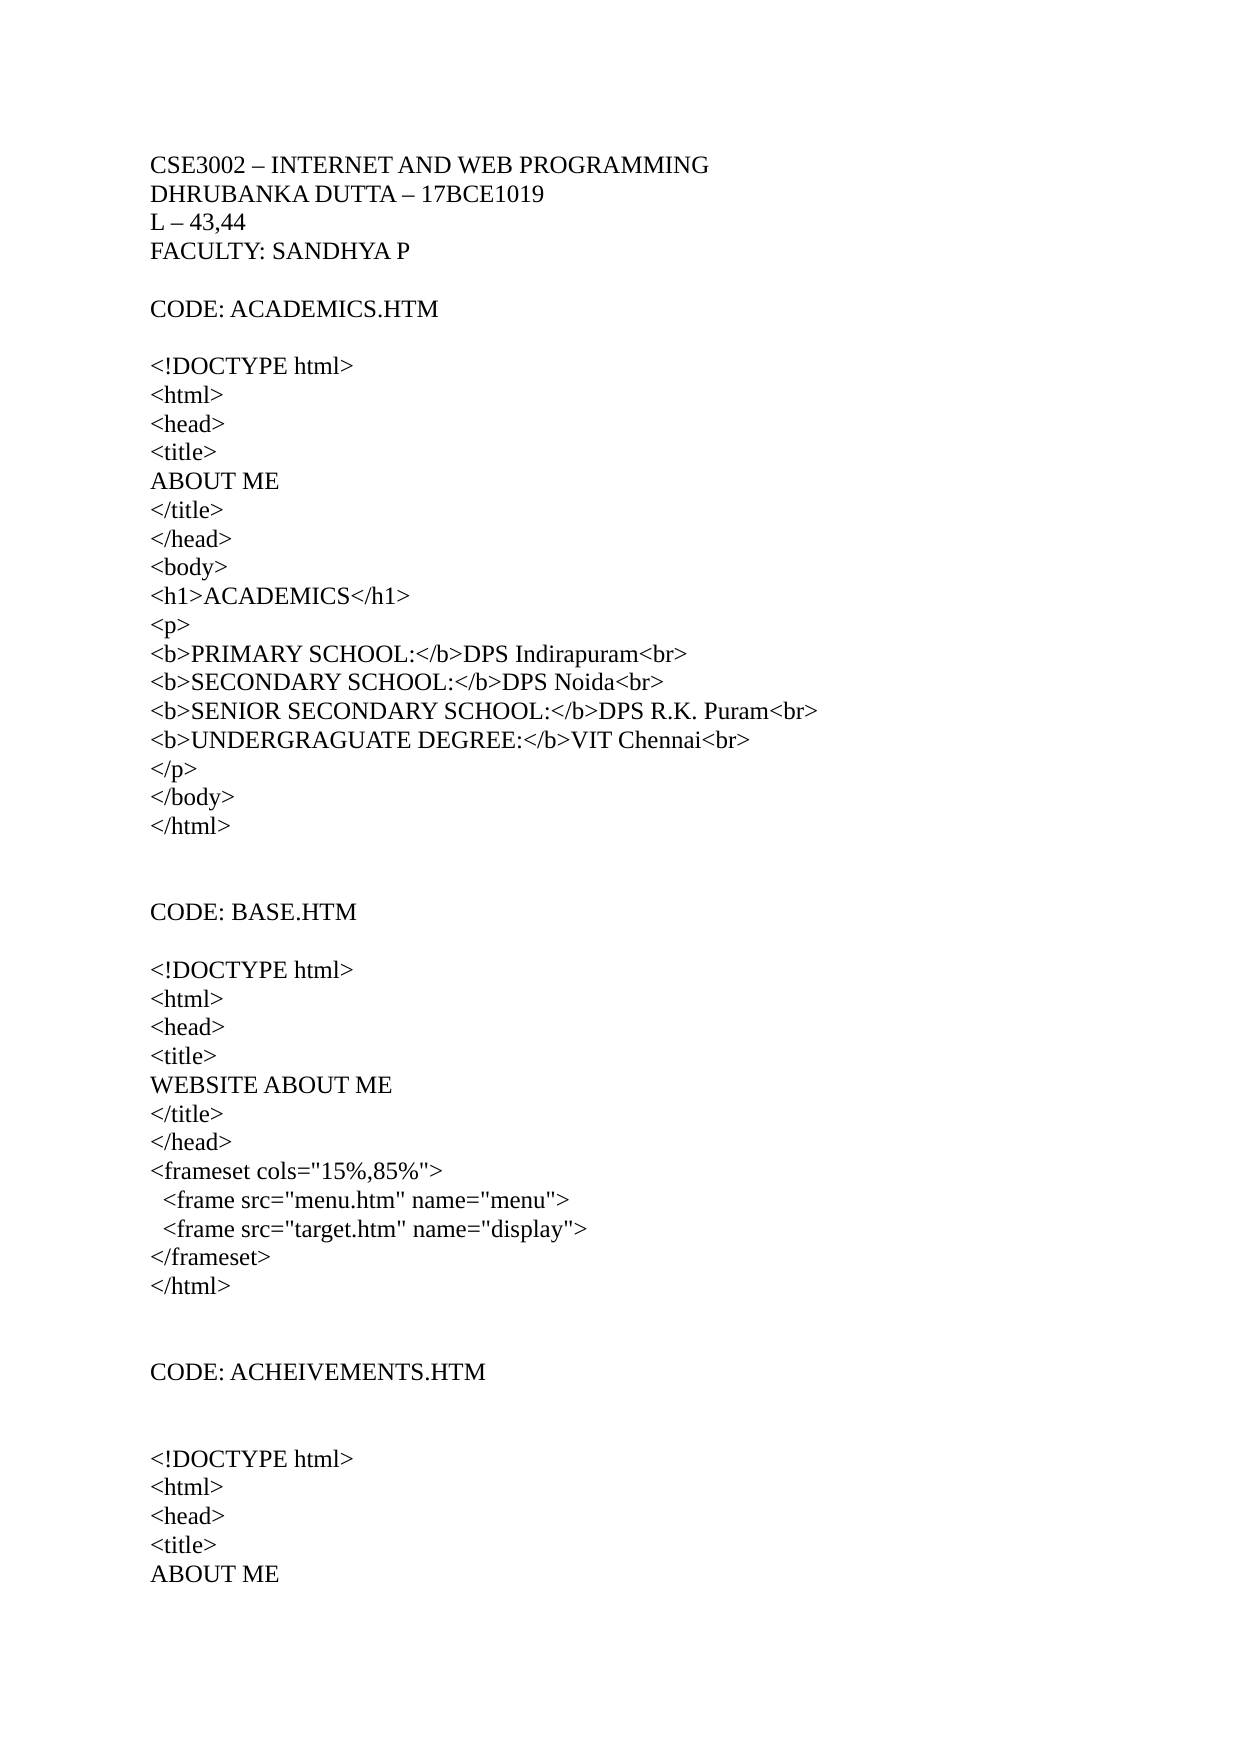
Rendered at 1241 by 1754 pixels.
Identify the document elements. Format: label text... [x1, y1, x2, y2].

text <p> [150, 610, 1090, 639]
text CSE3002 – INTERNET AND WEB PROGRAMMING [150, 150, 1090, 179]
text ABOUT ME [150, 466, 1090, 495]
text <b>SENIOR SECONDARY SCHOOL:</b>DPS R.K. Puram<br> [150, 696, 1090, 725]
text </head> [150, 524, 1090, 552]
text <html> [150, 1472, 1090, 1501]
text <html> [150, 984, 1090, 1012]
text <body> [150, 552, 1090, 581]
text </title> [150, 1099, 1090, 1127]
text <head> [150, 409, 1090, 437]
text ABOUT ME [150, 1559, 1090, 1587]
text <b>PRIMARY SCHOOL:</b>DPS Indirapuram<br> [150, 639, 1090, 667]
text <head> [150, 1501, 1090, 1530]
text DHRUBANKA DUTTA – 17BCE1019 [150, 179, 1090, 207]
text <!DOCTYPE html> [150, 1444, 1090, 1472]
text FACULTY: SANDHYA P [150, 236, 1090, 265]
text WEBSITE ABOUT ME [150, 1070, 1090, 1099]
text <b>UNDERGRAGUATE DEGREE:</b>VIT Chennai<br> [150, 725, 1090, 754]
text </head> [150, 1127, 1090, 1156]
text <b>SECONDARY SCHOOL:</b>DPS Noida<br> [150, 667, 1090, 696]
text CODE: ACADEMICS.HTM [150, 294, 1090, 322]
text <html> [150, 380, 1090, 409]
text <!DOCTYPE html> [150, 955, 1090, 984]
text <frame src="target.htm" name="display"> [150, 1214, 1090, 1242]
text </html> [150, 811, 1090, 840]
text <title> [150, 1530, 1090, 1559]
text <frame src="menu.htm" name="menu"> [150, 1185, 1090, 1214]
text <frameset cols="15%,85%"> [150, 1156, 1090, 1185]
text <head> [150, 1012, 1090, 1041]
text CODE: ACHEIVEMENTS.HTM [150, 1357, 1090, 1386]
text L – 43,44 [150, 207, 1090, 236]
text </html> [150, 1271, 1090, 1300]
text <h1>ACADEMICS</h1> [150, 581, 1090, 610]
text CODE: BASE.HTM [150, 897, 1090, 926]
text <!DOCTYPE html> [150, 351, 1090, 380]
text </title> [150, 495, 1090, 524]
text <title> [150, 437, 1090, 466]
text </p> [150, 754, 1090, 782]
text </frameset> [150, 1242, 1090, 1271]
text <title> [150, 1041, 1090, 1070]
text </body> [150, 782, 1090, 811]
